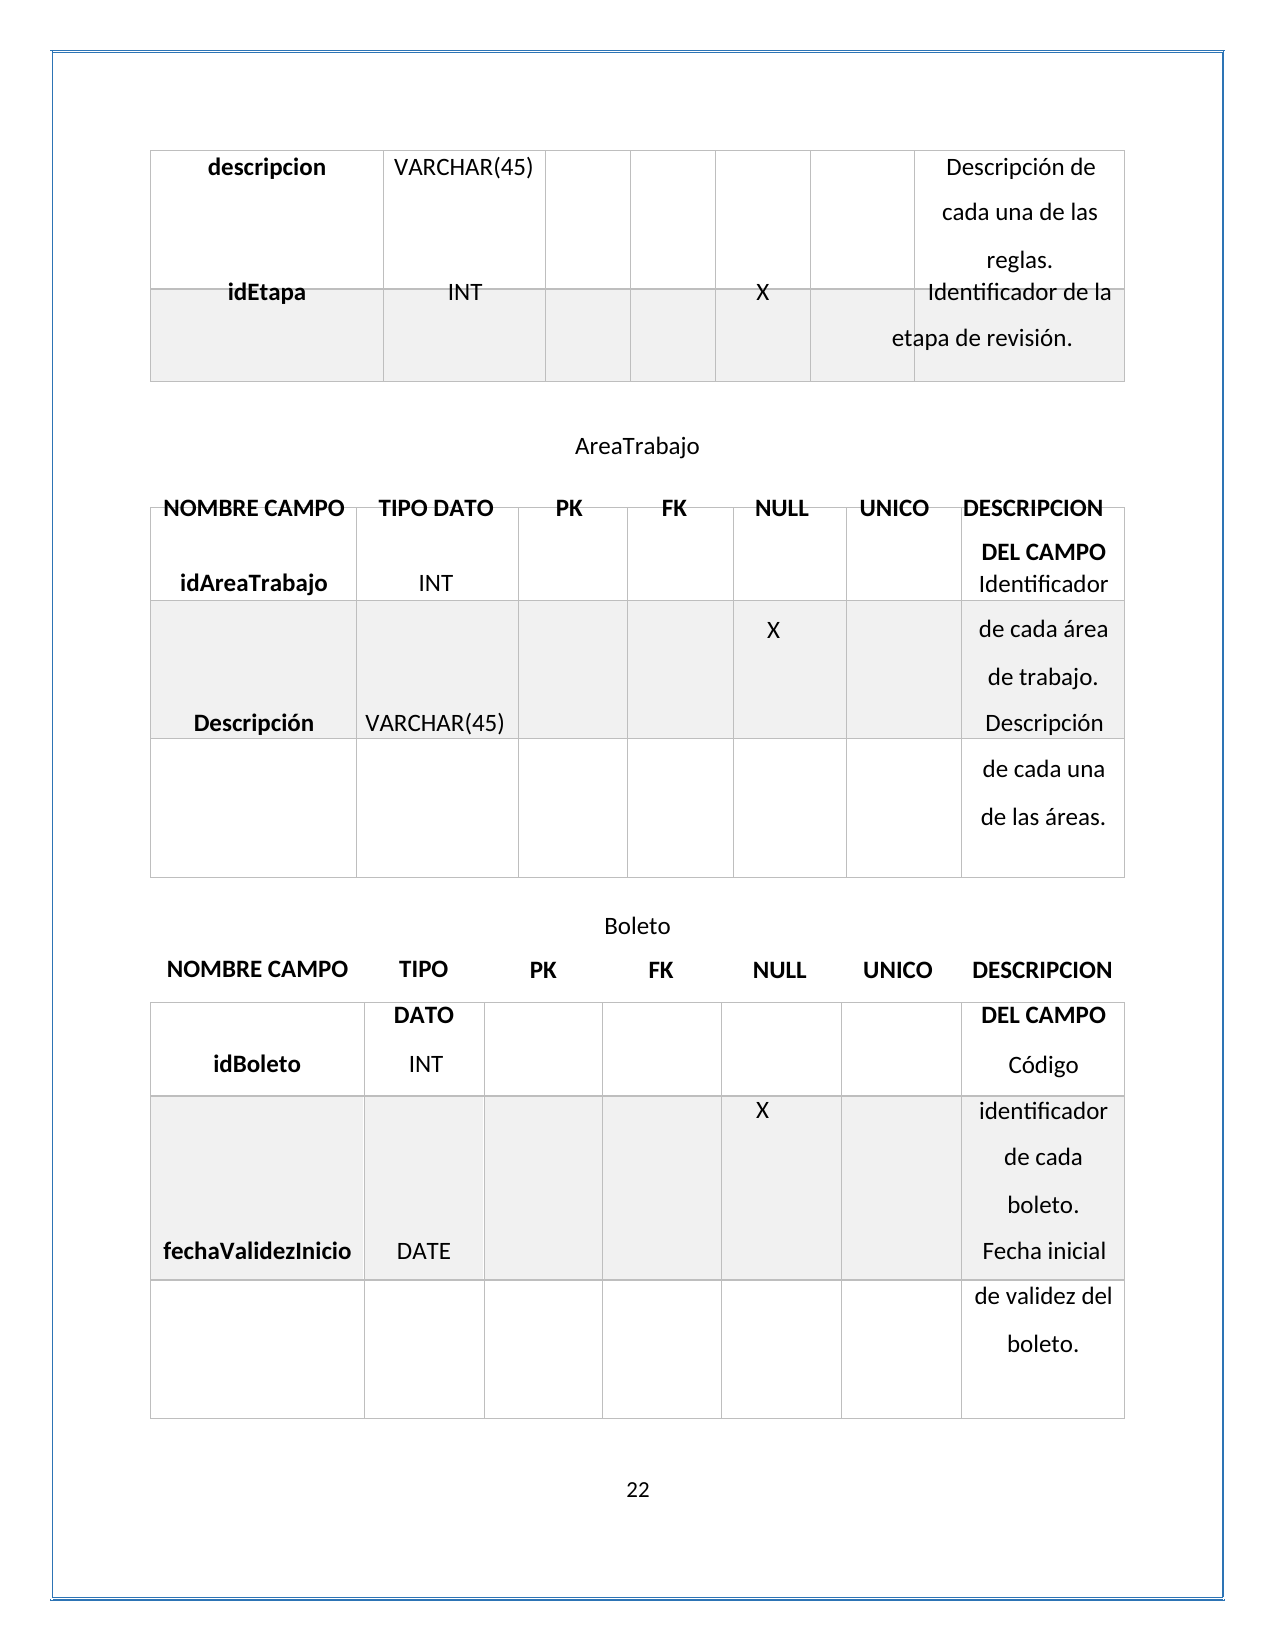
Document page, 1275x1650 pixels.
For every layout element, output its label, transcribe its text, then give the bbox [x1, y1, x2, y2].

text X [573, 614, 929, 644]
text idAreaTrabajo INT [180, 567, 461, 597]
text idEtapa INT [228, 276, 488, 306]
text fechaValidezInicio DATE Fecha inicial de validez del [163, 1235, 1117, 1310]
text etapa de revisión. [679, 322, 1125, 352]
text NOMBRE CAMPO TIPO DATO [167, 953, 458, 1029]
text de las áreas. [152, 801, 1106, 832]
text PK FK NULL UNICO DESCRIPCION DEL CAMPO [529, 954, 1118, 1030]
text X [543, 1094, 927, 1125]
text NOMBRE CAMPO TIPO DATO PK FK NULL UNICO DESCRIPCION DEL CAMPO [163, 479, 1118, 566]
text idBoleto INT [213, 1048, 454, 1079]
text X Identificador de la [756, 276, 1125, 307]
text de trabajo. [988, 661, 1125, 692]
text descripcion VARCHAR(45) Descripción de cada una de las [208, 151, 1102, 227]
text 22 [622, 1475, 653, 1503]
text Boleto [600, 910, 674, 941]
text Descripción VARCHAR(45) Descripción de cada una [193, 707, 1109, 783]
text Código [529, 1049, 1078, 1079]
text AreaTrabajo [571, 431, 703, 461]
text identificador de cada [976, 1095, 1110, 1171]
text Identificador de cada área [979, 568, 1113, 644]
text boleto. [152, 1328, 1079, 1359]
text boleto. [1003, 1189, 1083, 1219]
text reglas. [152, 244, 1053, 275]
